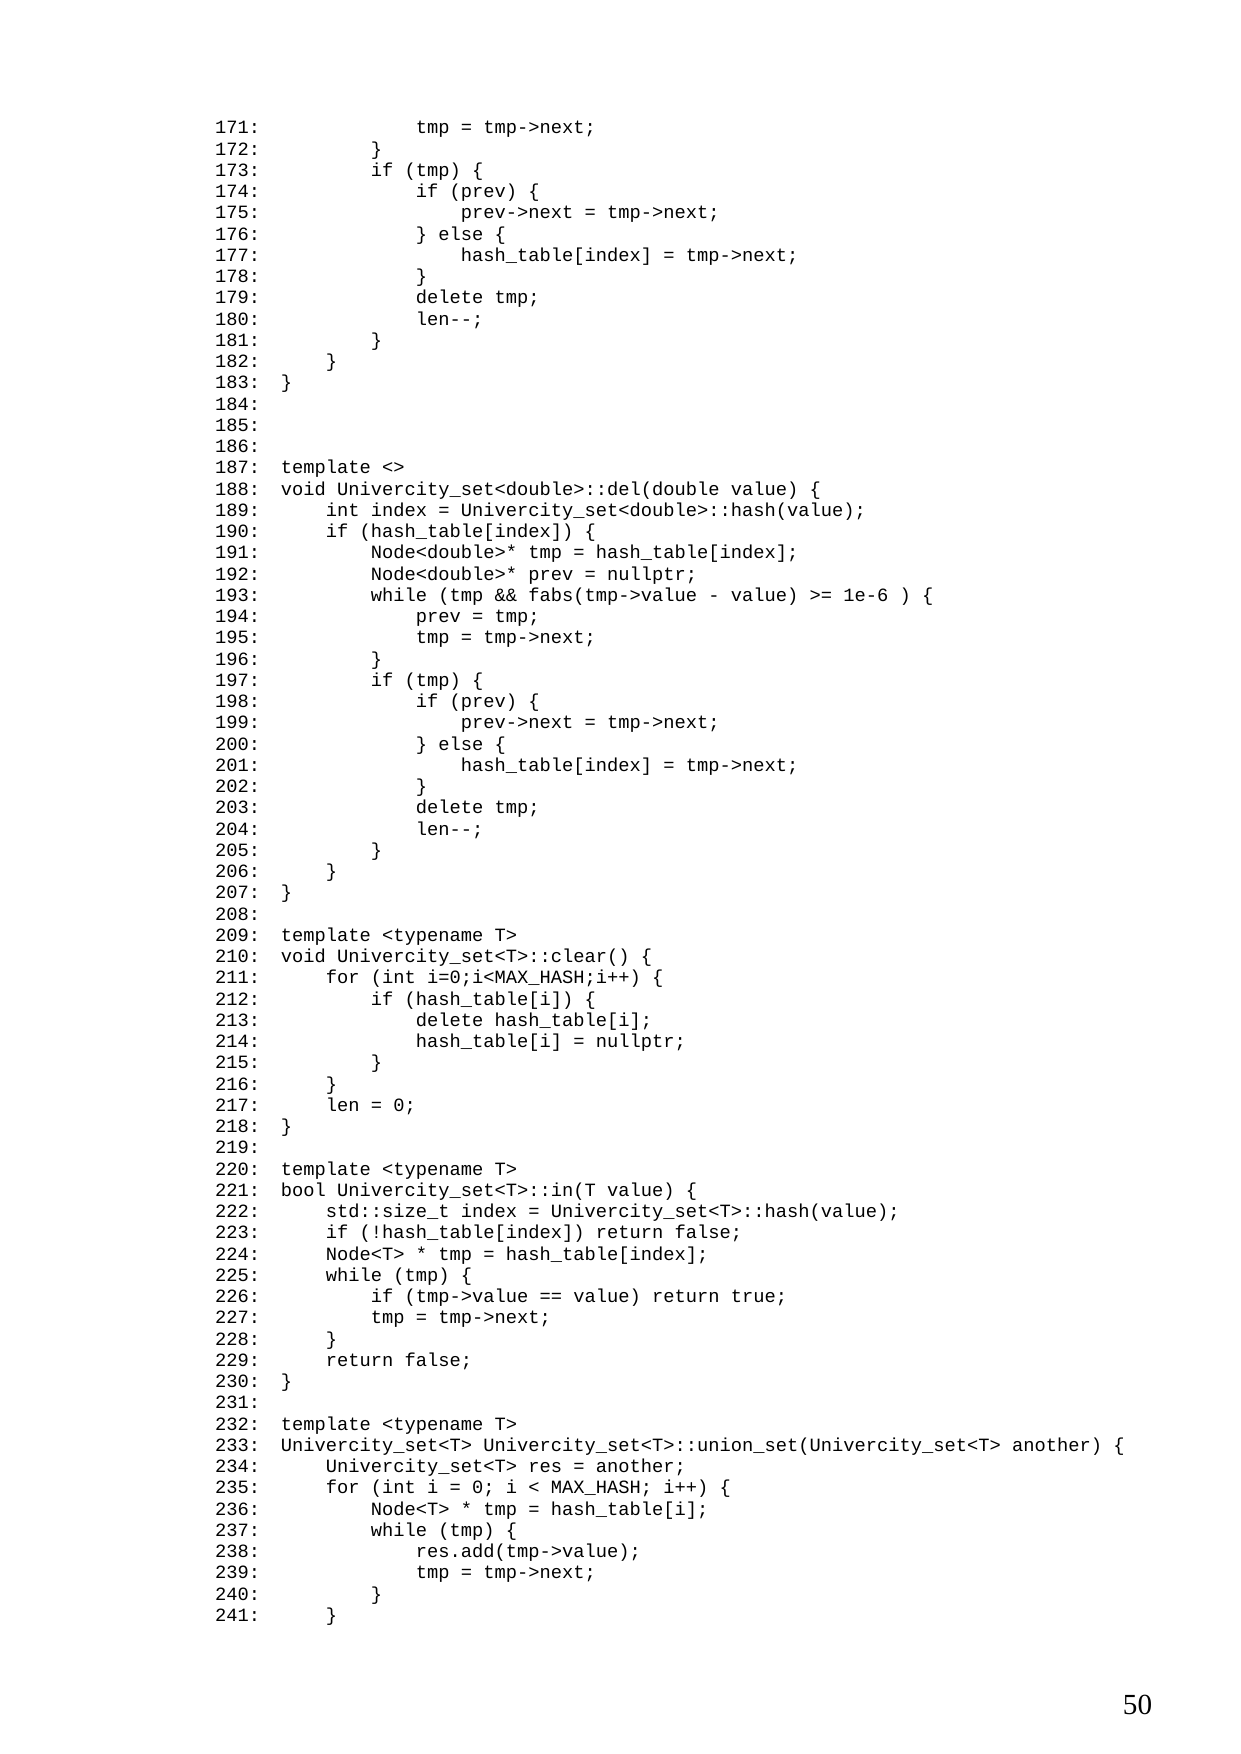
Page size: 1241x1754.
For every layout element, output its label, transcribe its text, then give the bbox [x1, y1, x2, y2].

text } [215, 139, 1152, 161]
text template <typename T> [215, 1159, 1152, 1181]
text void Univercity_set<T>::clear() { [215, 947, 1152, 968]
text return false; [215, 1351, 1152, 1372]
text } else { [215, 734, 1152, 756]
text if (hash_table[index]) { [215, 522, 1152, 543]
text Univercity_set<T> res = another; [215, 1457, 1152, 1478]
text Node<T> * tmp = hash_table[index]; [215, 1244, 1152, 1266]
text } [215, 1117, 1152, 1138]
text prev->next = tmp->next; [215, 713, 1152, 734]
text delete hash_table[i]; [215, 1011, 1152, 1032]
text tmp = tmp->next; [215, 118, 1152, 139]
text } [215, 862, 1152, 883]
text bool Univercity_set<T>::in(T value) { [215, 1181, 1152, 1202]
text } [215, 1372, 1152, 1393]
text if (hash_table[i]) { [215, 989, 1152, 1011]
text hash_table[index] = tmp->next; [215, 246, 1152, 267]
text template <typename T> [215, 926, 1152, 947]
text } [215, 883, 1152, 904]
text } [215, 1584, 1152, 1606]
text Node<double>* tmp = hash_table[index]; [215, 543, 1152, 564]
text } [215, 331, 1152, 352]
text Node<T> * tmp = hash_table[i]; [215, 1499, 1152, 1521]
text if (prev) { [215, 692, 1152, 713]
text if (prev) { [215, 182, 1152, 203]
text } [215, 373, 1152, 394]
text std::size_t index = Univercity_set<T>::hash(value); [215, 1202, 1152, 1223]
text tmp = tmp->next; [215, 1563, 1152, 1584]
text tmp = tmp->next; [215, 628, 1152, 649]
text } [215, 1606, 1152, 1627]
text template <> [215, 458, 1152, 479]
text } [215, 1053, 1152, 1074]
text res.add(tmp->value); [215, 1542, 1152, 1563]
text Node<double>* prev = nullptr; [215, 564, 1152, 586]
text } else { [215, 224, 1152, 246]
text if (tmp->value == value) return true; [215, 1287, 1152, 1308]
text while (tmp) { [215, 1521, 1152, 1542]
text len--; [215, 819, 1152, 841]
text if (tmp) { [215, 671, 1152, 692]
text hash_table[i] = nullptr; [215, 1032, 1152, 1053]
text } [215, 1329, 1152, 1351]
text for (int i=0;i<MAX_HASH;i++) { [215, 968, 1152, 989]
text if (tmp) { [215, 161, 1152, 182]
text hash_table[index] = tmp->next; [215, 756, 1152, 777]
text template <typename T> [215, 1414, 1152, 1436]
text delete tmp; [215, 798, 1152, 819]
text len--; [215, 309, 1152, 331]
text if (!hash_table[index]) return false; [215, 1223, 1152, 1244]
text } [215, 1074, 1152, 1096]
text for (int i = 0; i < MAX_HASH; i++) { [215, 1478, 1152, 1499]
text } [215, 777, 1152, 798]
text } [215, 649, 1152, 671]
text } [215, 267, 1152, 288]
text Univercity_set<T> Univercity_set<T>::union_set(Univercity_set<T> another) { [215, 1436, 1152, 1457]
text int index = Univercity_set<double>::hash(value); [215, 501, 1152, 522]
text while (tmp && fabs(tmp->value - value) >= 1e-6 ) { [215, 586, 1152, 607]
text prev->next = tmp->next; [215, 203, 1152, 224]
text len = 0; [215, 1096, 1152, 1117]
text } [215, 841, 1152, 862]
text delete tmp; [215, 288, 1152, 309]
text } [215, 352, 1152, 373]
text void Univercity_set<double>::del(double value) { [215, 479, 1152, 501]
text prev = tmp; [215, 607, 1152, 628]
text while (tmp) { [215, 1266, 1152, 1287]
text tmp = tmp->next; [215, 1308, 1152, 1329]
